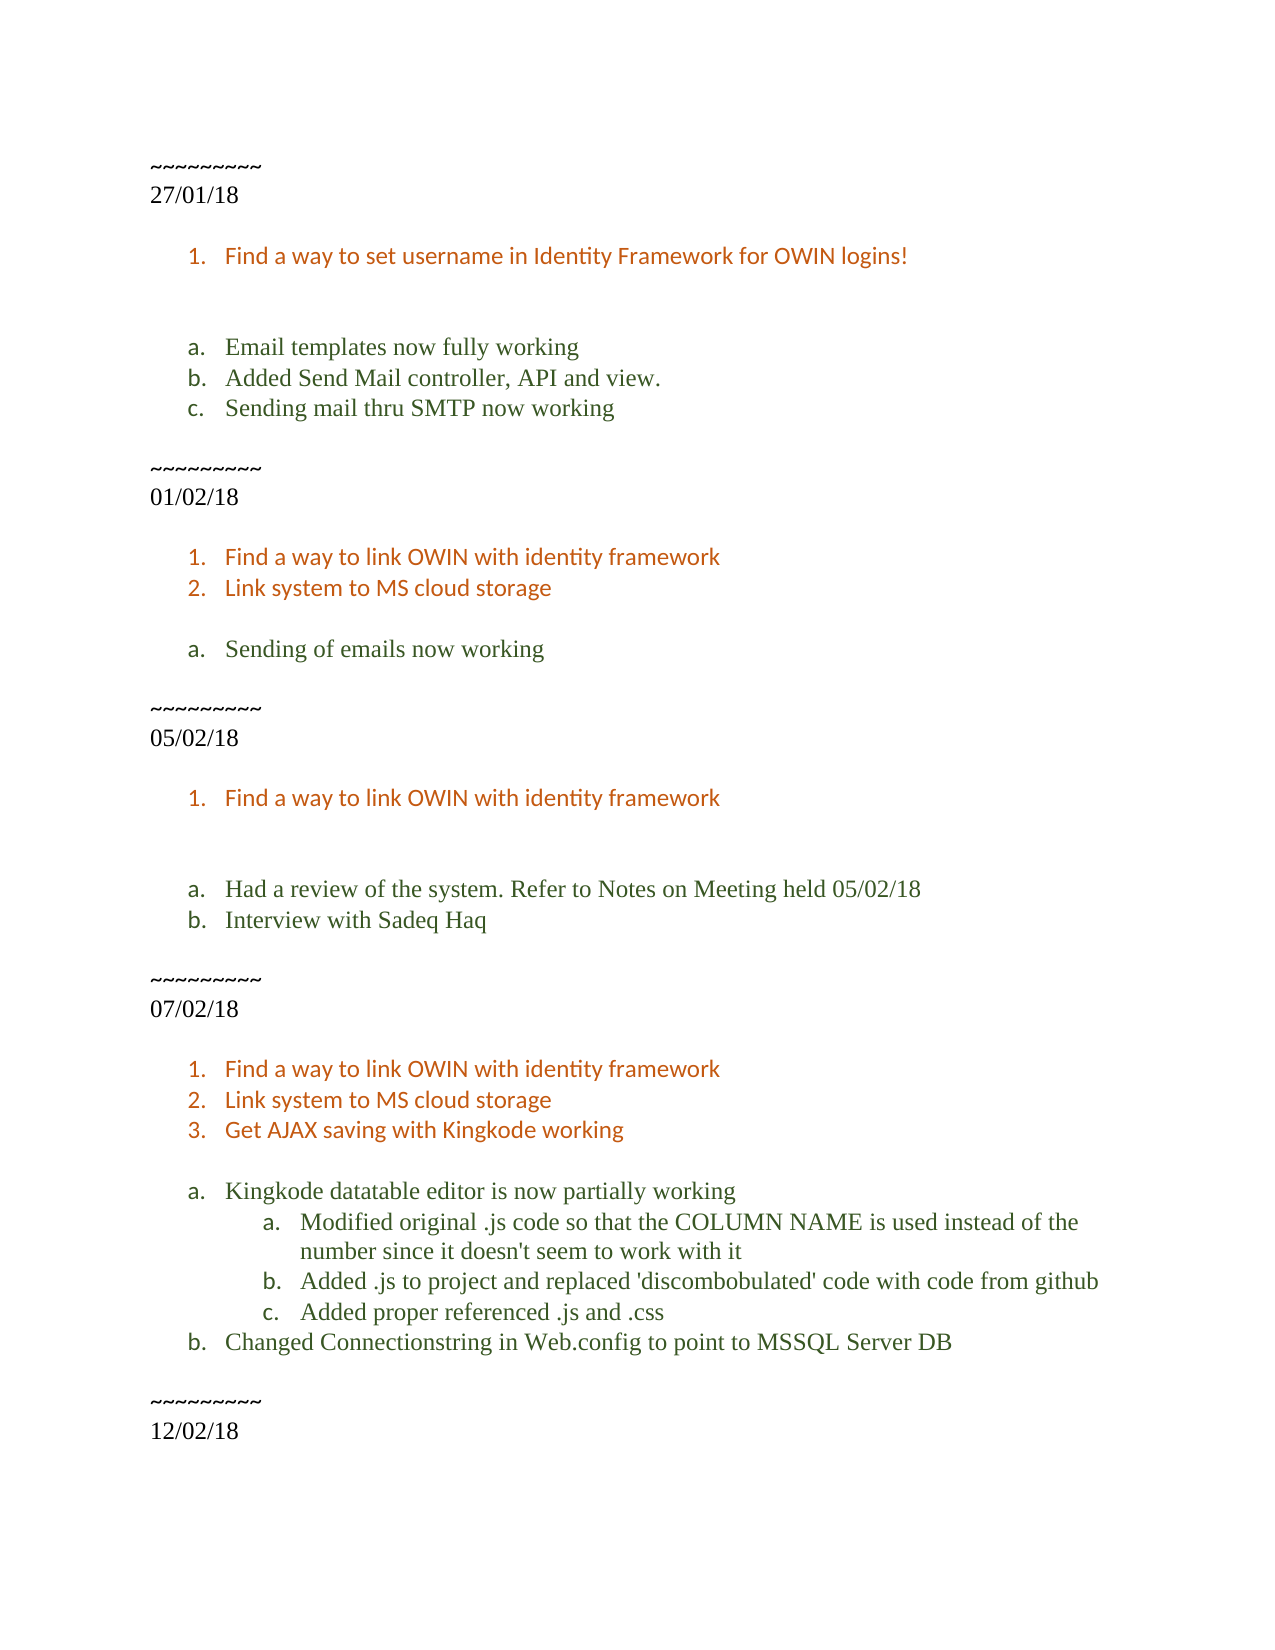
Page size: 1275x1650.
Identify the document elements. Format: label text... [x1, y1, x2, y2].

list Added Send Mail controller, API and view. [187, 362, 1125, 392]
text ~~~~~~~~~ [150, 452, 1125, 482]
list Sending mail thru SMTP now working [187, 392, 1125, 423]
list Had a review of the system. Refer to Notes on Meeting held 05/02/18 [187, 874, 1125, 904]
list Find a way to link OWIN with identity framework [187, 782, 1125, 813]
list Link system to MS cloud storage [187, 1084, 1125, 1114]
text 07/02/18 [150, 994, 1125, 1023]
list Interview with Sadeq Haq [187, 904, 1125, 935]
text 27/01/18 [150, 181, 1125, 209]
list Get AJAX saving with Kingkode working [187, 1114, 1125, 1145]
list Link system to MS cloud storage [187, 572, 1125, 602]
list Changed Connectionstring in Web.config to point to MSSQL Server DB [187, 1326, 1125, 1357]
list Sending of emails now working [187, 633, 1125, 663]
text ~~~~~~~~~ [150, 1385, 1125, 1416]
text ~~~~~~~~~ [150, 150, 1125, 181]
list Added proper referenced .js and .css [262, 1296, 1125, 1326]
text 01/02/18 [150, 482, 1125, 511]
text 12/02/18 [150, 1416, 1125, 1445]
list Modified original .js code so that the COLUMN NAME is used instead of the number since it doesn't seem to work with it [262, 1206, 1125, 1265]
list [187, 240, 1125, 270]
text 05/02/18 [150, 723, 1125, 752]
list Added .js to project and replaced 'discombobulated' code with code from github [262, 1265, 1125, 1296]
list Find a way to link OWIN with identity framework [187, 541, 1125, 572]
list Kingkode datatable editor is now partially working [187, 1175, 1125, 1206]
list Email templates now fully working [187, 331, 1125, 362]
text ~~~~~~~~~ [150, 692, 1125, 723]
text ~~~~~~~~~ [150, 963, 1125, 994]
list Find a way to link OWIN with identity framework [187, 1053, 1125, 1084]
